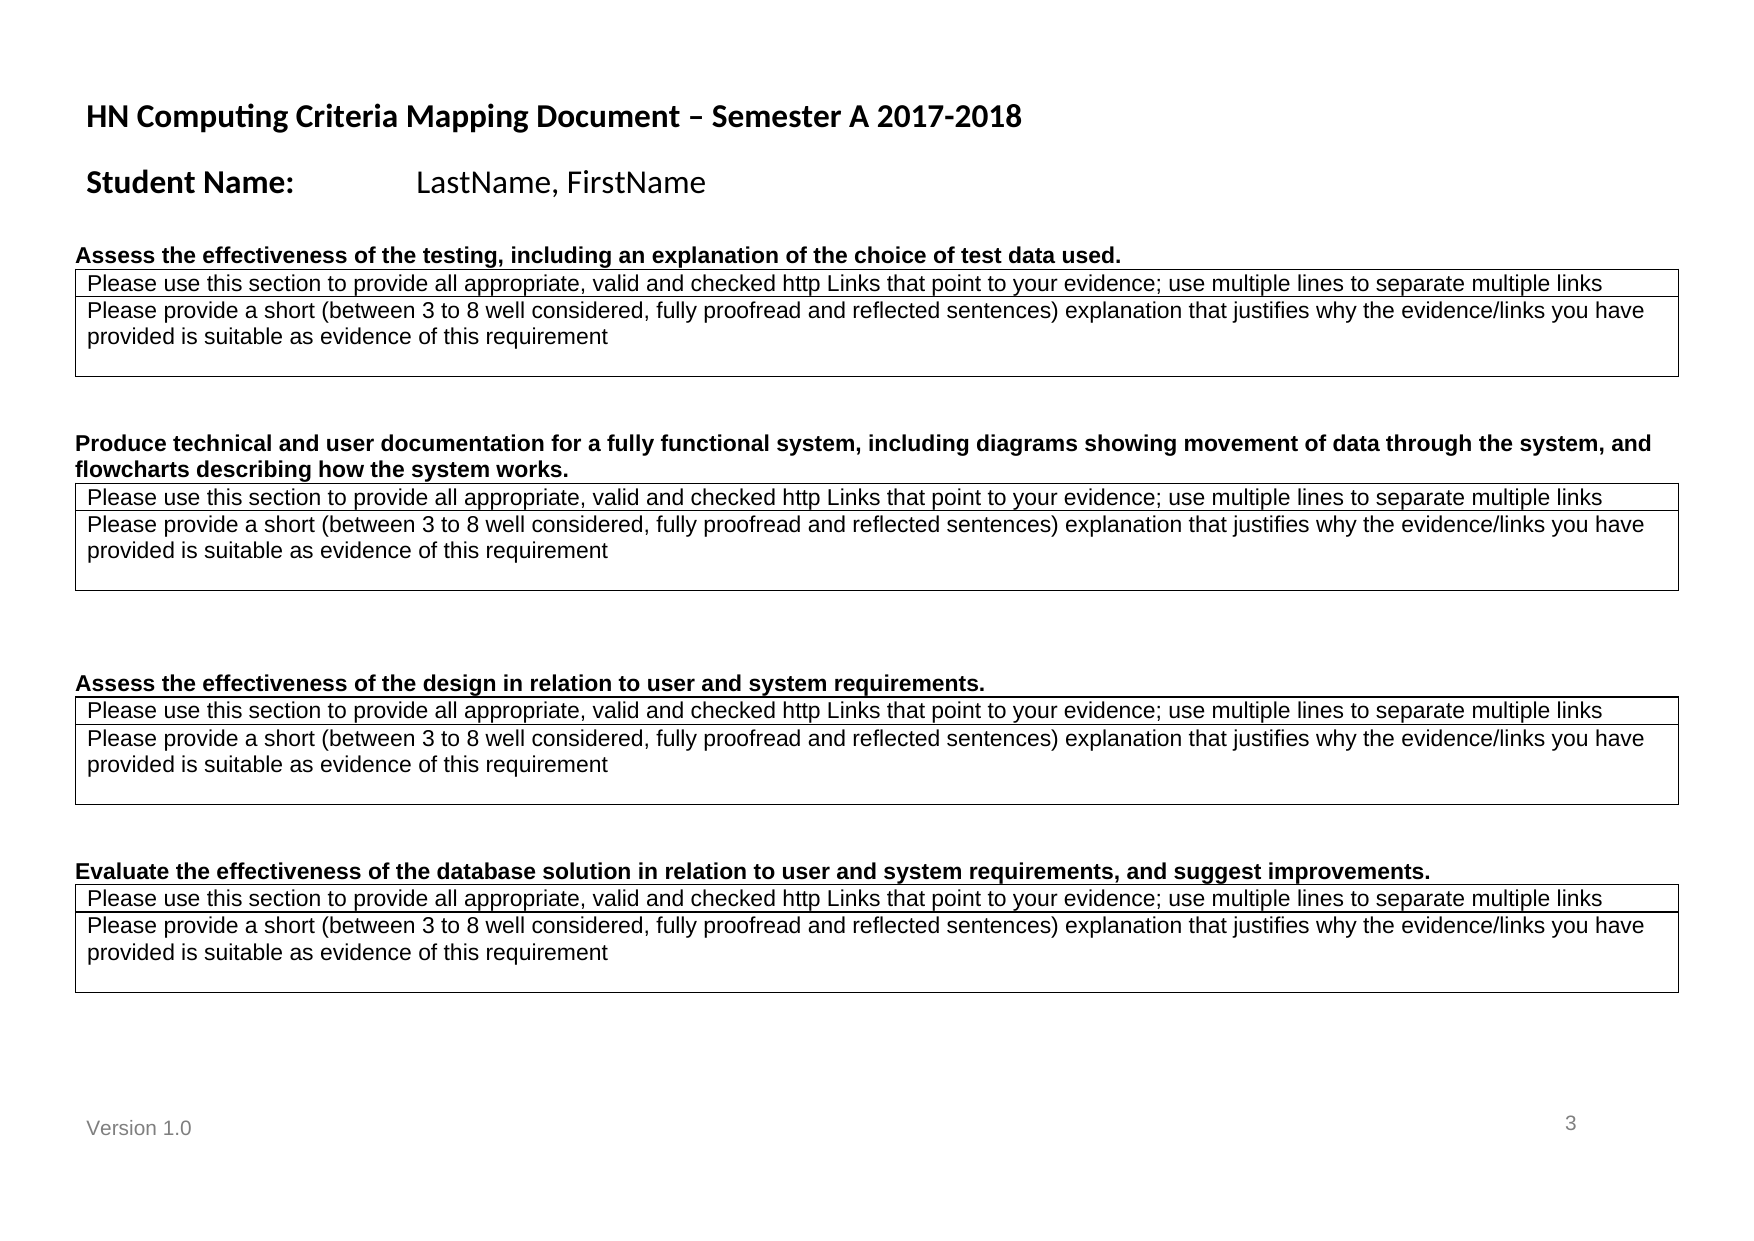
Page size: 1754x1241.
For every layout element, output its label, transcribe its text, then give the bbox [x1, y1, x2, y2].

text Assess the effectiveness of the testing, including an explanation of the choice of test data used. [75, 242, 1679, 268]
text Evaluate the effectiveness of the database solution in relation to user and system requirements, and suggest improvements. [75, 858, 1679, 884]
text Assess the effectiveness of the design in relation to user and system requirements. [75, 670, 1679, 696]
text Produce technical and user documentation for a fully functional system, including diagrams showing movement of data through the system, and flowcharts describing how the system works. [75, 430, 1679, 482]
